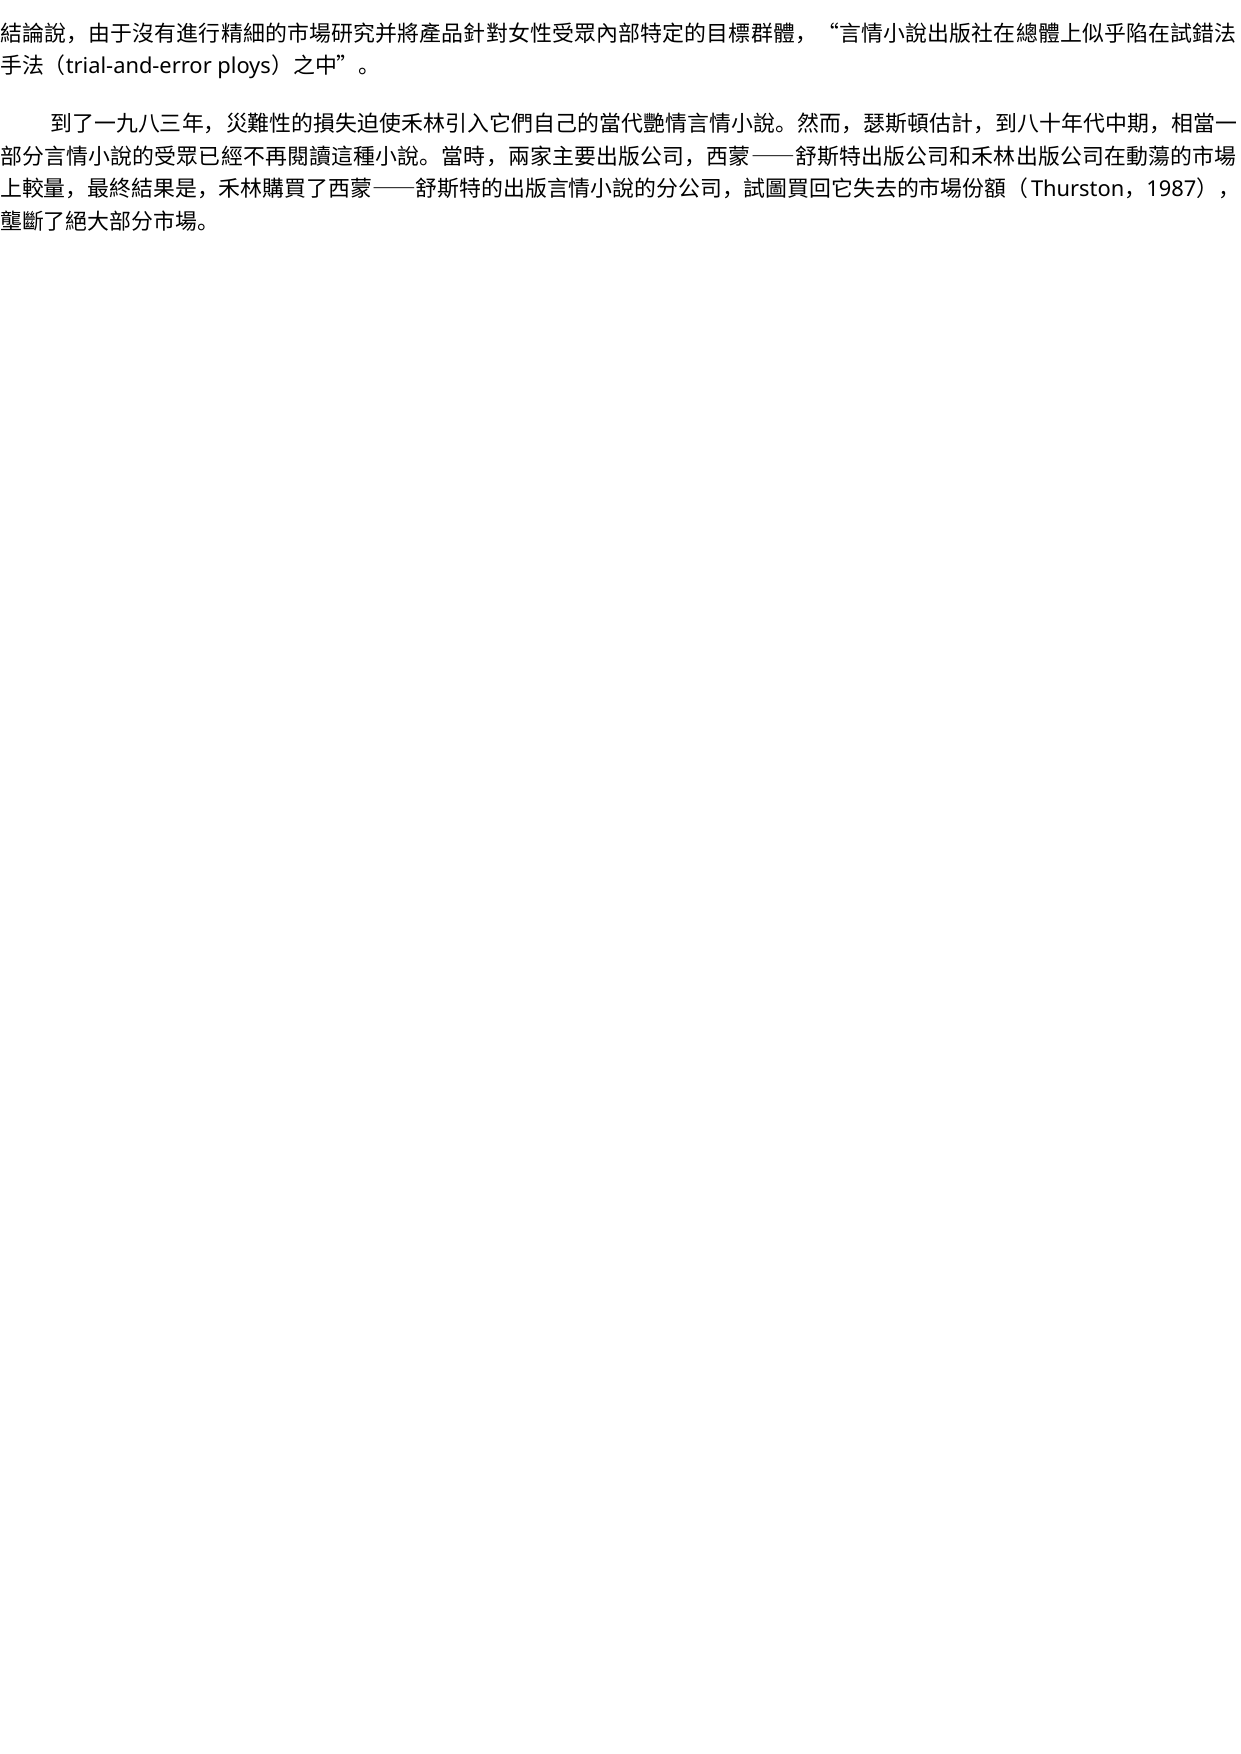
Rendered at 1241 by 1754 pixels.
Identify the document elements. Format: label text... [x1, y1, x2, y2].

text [0, 16, 1240, 81]
text 到了一九八三年，災難性的損失迫使禾林引入它們自己的當代艷情言情小說。然而，瑟斯頓估計，到八十年代中期，相當一部分言情小說的受眾已經不再閱讀這種小說。當時，兩家主要出版公司，西蒙——舒斯特出版公司和禾林出版公司在動蕩的市場上較量，最終結果是，禾林購買了西蒙——舒斯特的出版言情小說的分公司，試圖買回它失去的市場份額（Thurston，1987），壟斷了絕大部分市場。 [0, 106, 1240, 236]
